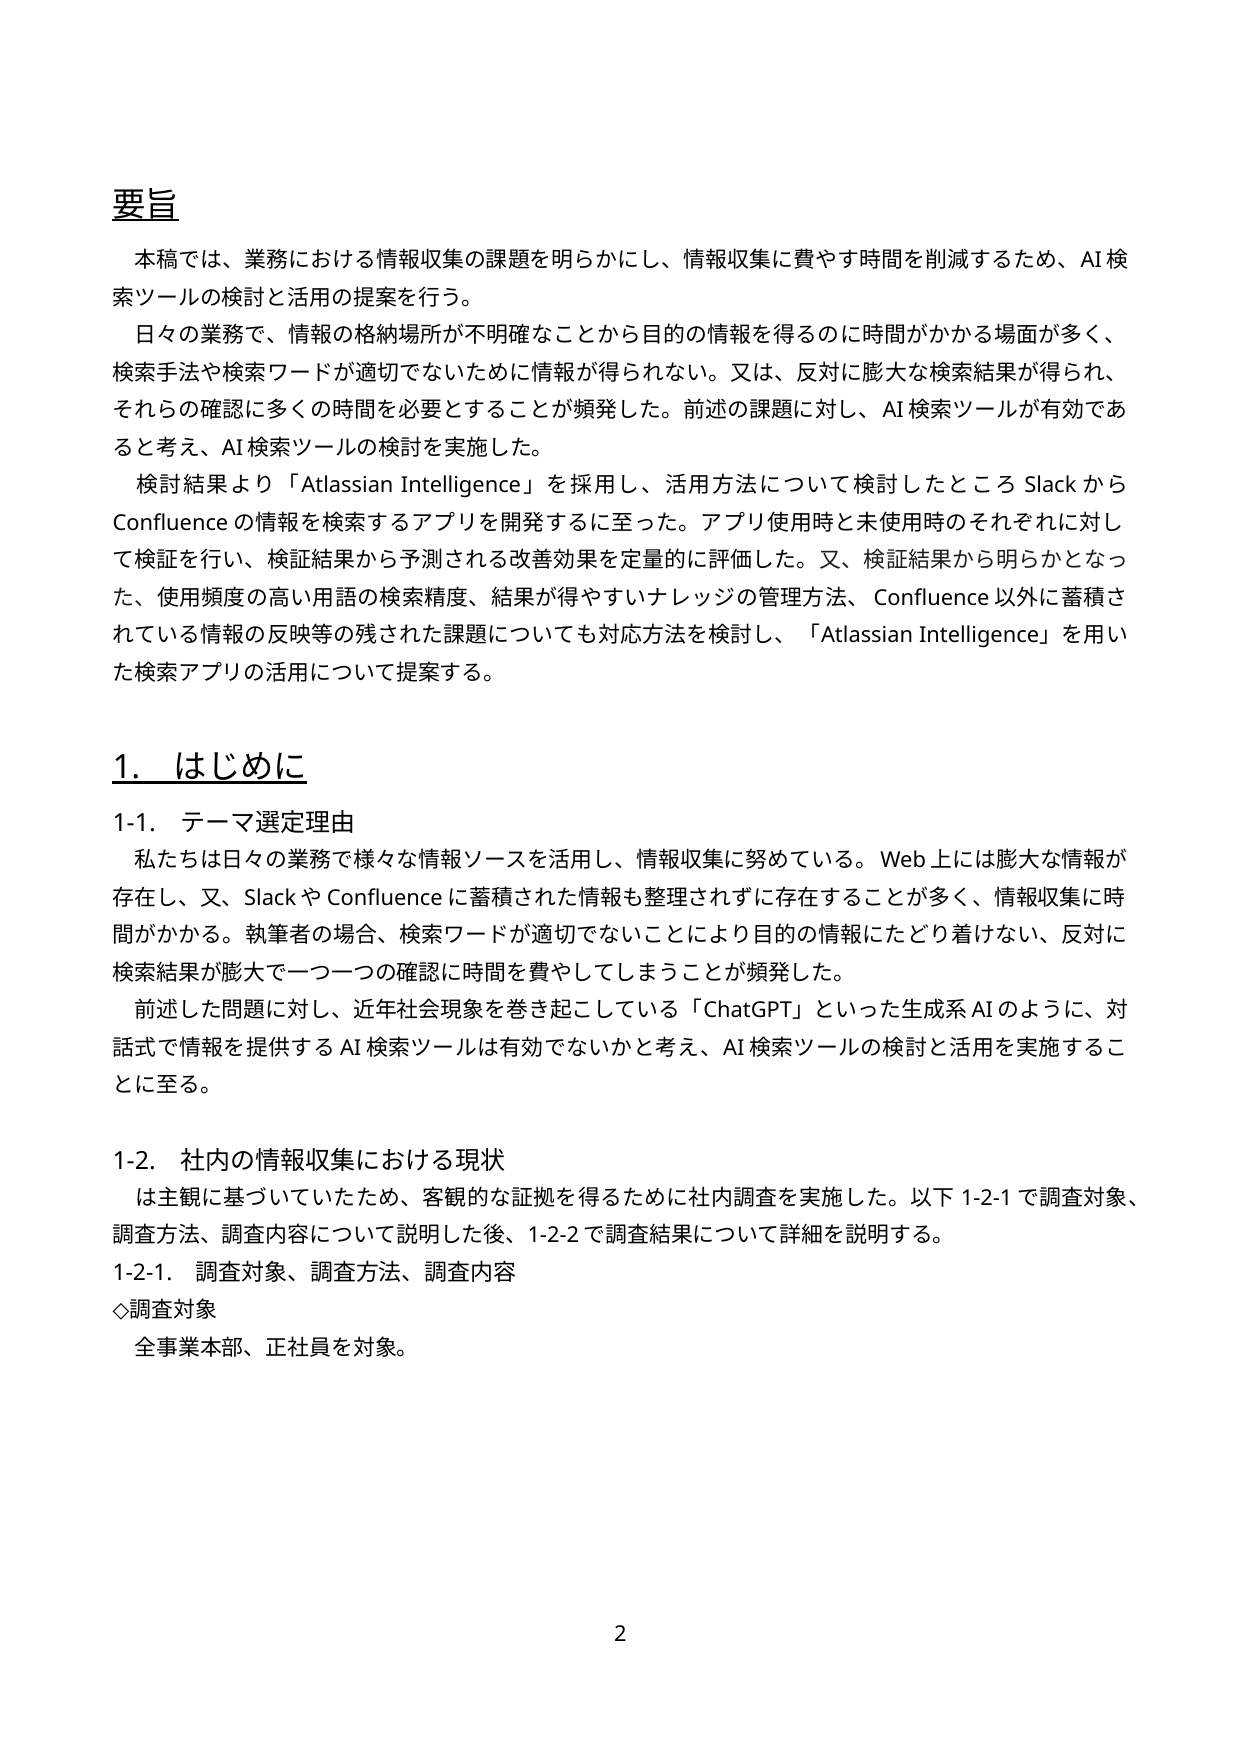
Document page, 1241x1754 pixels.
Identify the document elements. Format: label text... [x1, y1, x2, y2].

subtitle 1. はじめに [112, 727, 1128, 802]
text 全事業本部、正社員を対象。 [112, 1327, 1128, 1364]
text 前述した問題に対し、近年社会現象を巻き起こしている「ChatGPT」といった生成系AIのように、対話式で情報を提供するAI検索ツールは有効でないかと考え、AI検索ツールの検討と活用を実施することに至る。 [112, 989, 1128, 1102]
text ◇調査対象 [112, 1289, 1128, 1327]
subtitle 要旨 [112, 164, 1128, 239]
subtitle 1-1. テーマ選定理由 [112, 802, 1128, 839]
text 1-1は主観に基づいていたため、客観的な証拠を得るために社内調査を実施した。以下1-2-1で調査対象、調査方法、調査内容について説明した後、1-2-2で調査結果について詳細を説明する。 [112, 1177, 1128, 1252]
text 検討結果より「Atlassian Intelligence」を採用し、活用方法について検討したところSlackからConfluenceの情報を検索するアプリを開発するに至った。アプリ使用時と未使用時のそれぞれに対して検証を行い、検証結果から予測される改善効果を定量的に評価した。又、検証結果から明らかとなった、使用頻度の高い用語の検索精度、結果が得やすいナレッジの管理方法、Confluence以外に蓄積されている情報の反映等の残された課題についても対応方法を検討し、「Atlassian Intelligence」を用いた検索アプリの活用について提案する。 [112, 464, 1128, 689]
subtitle 1-2. 社内の情報収集における現状 [112, 1139, 1128, 1177]
text 本稿では、業務における情報収集の課題を明らかにし、情報収集に費やす時間を削減するため、AI検索ツールの検討と活用の提案を行う。 [112, 239, 1128, 314]
subtitle 1-2-1. 調査対象、調査方法、調査内容 [112, 1252, 1128, 1289]
text 日々の業務で、情報の格納場所が不明確なことから目的の情報を得るのに時間がかかる場面が多く、検索手法や検索ワードが適切でないために情報が得られない。又は、反対に膨大な検索結果が得られ、それらの確認に多くの時間を必要とすることが頻発した。前述の課題に対し、AI検索ツールが有効であると考え、AI検索ツールの検討を実施した。 [112, 314, 1128, 464]
text 私たちは日々の業務で様々な情報ソースを活用し、情報収集に努めている。Web上には膨大な情報が存在し、又、SlackやConfluenceに蓄積された情報も整理されずに存在することが多く、情報収集に時間がかかる。執筆者の場合、検索ワードが適切でないことにより目的の情報にたどり着けない、反対に検索結果が膨大で一つ一つの確認に時間を費やしてしまうことが頻発した。 [112, 839, 1128, 989]
